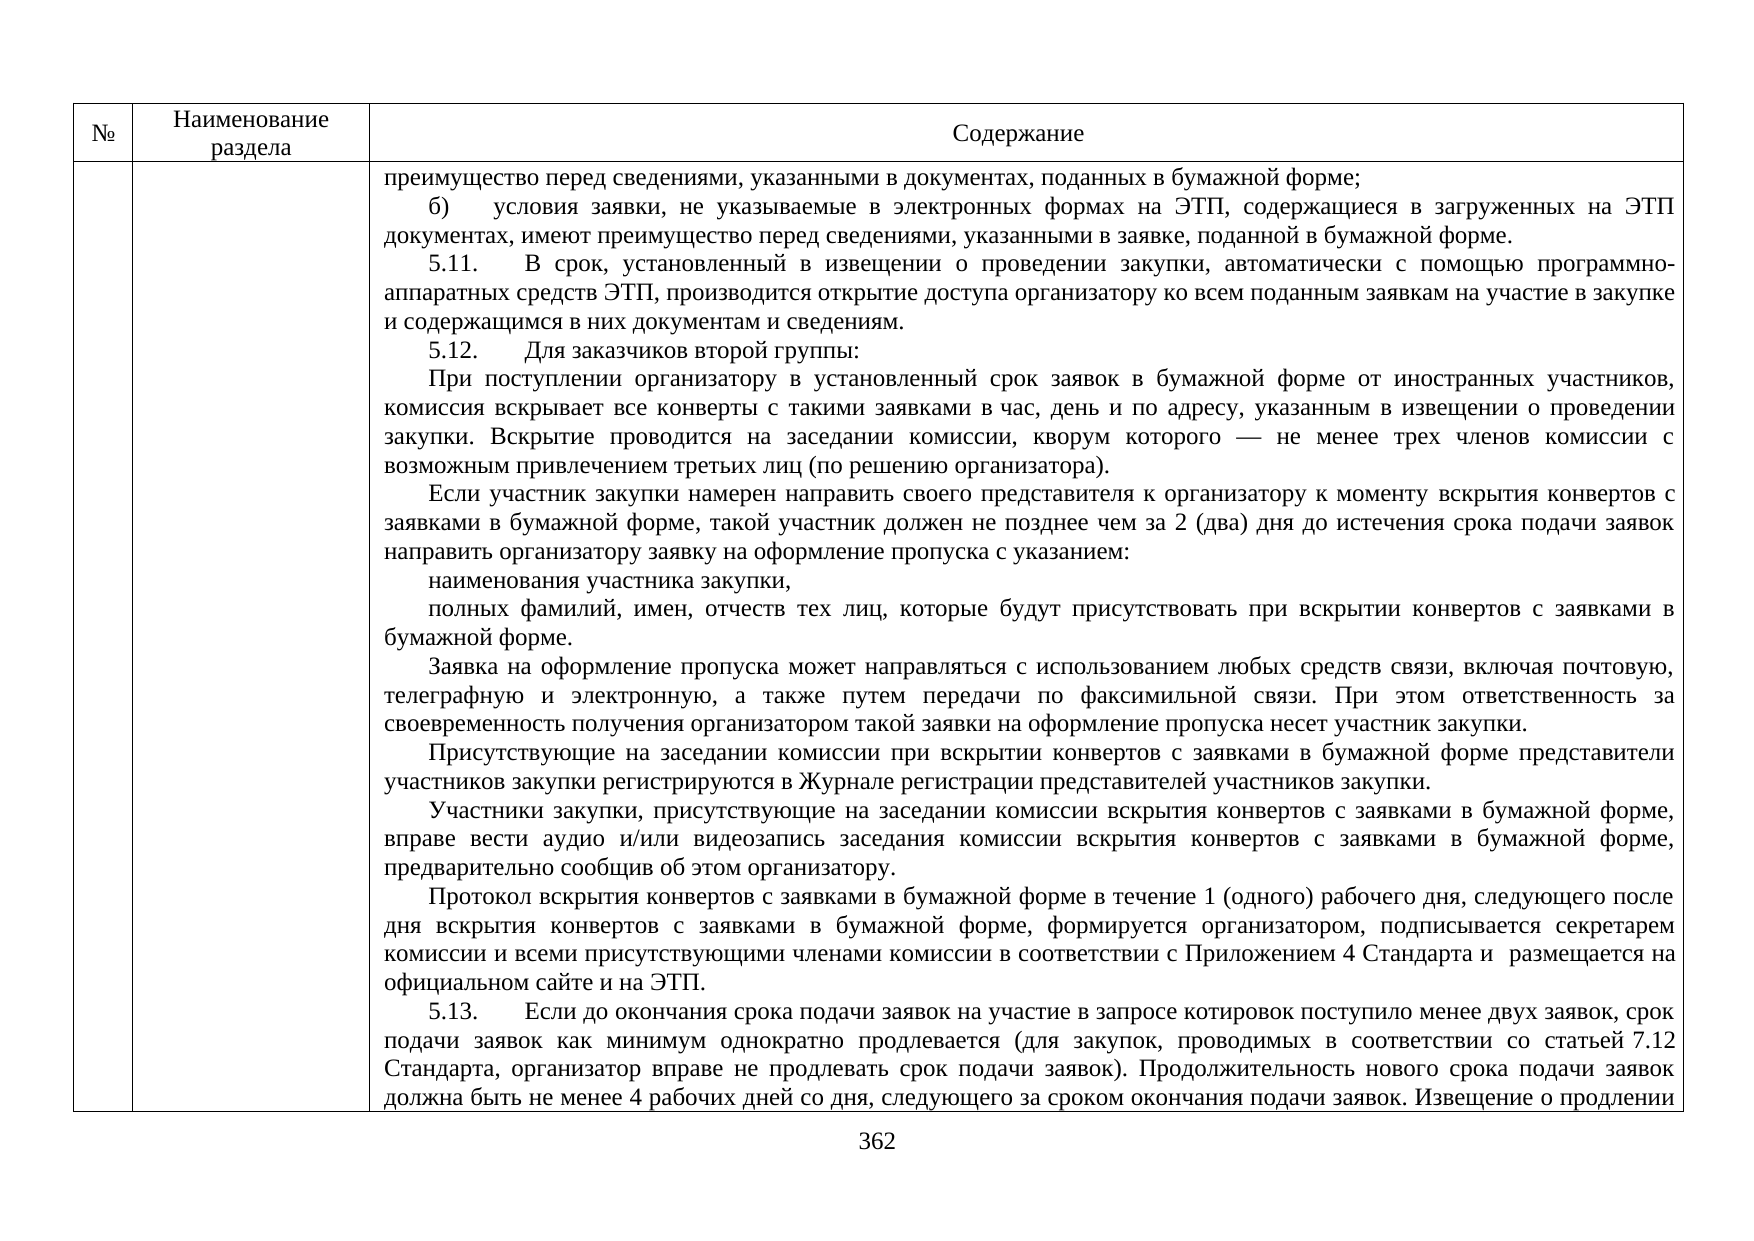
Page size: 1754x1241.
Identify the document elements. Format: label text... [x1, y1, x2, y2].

table_header Наименование раздела [133, 104, 369, 161]
table_header № [74, 104, 132, 161]
table_cell [74, 162, 132, 1111]
table_header Содержание [370, 104, 1683, 161]
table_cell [133, 162, 369, 1111]
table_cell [370, 162, 1683, 1111]
